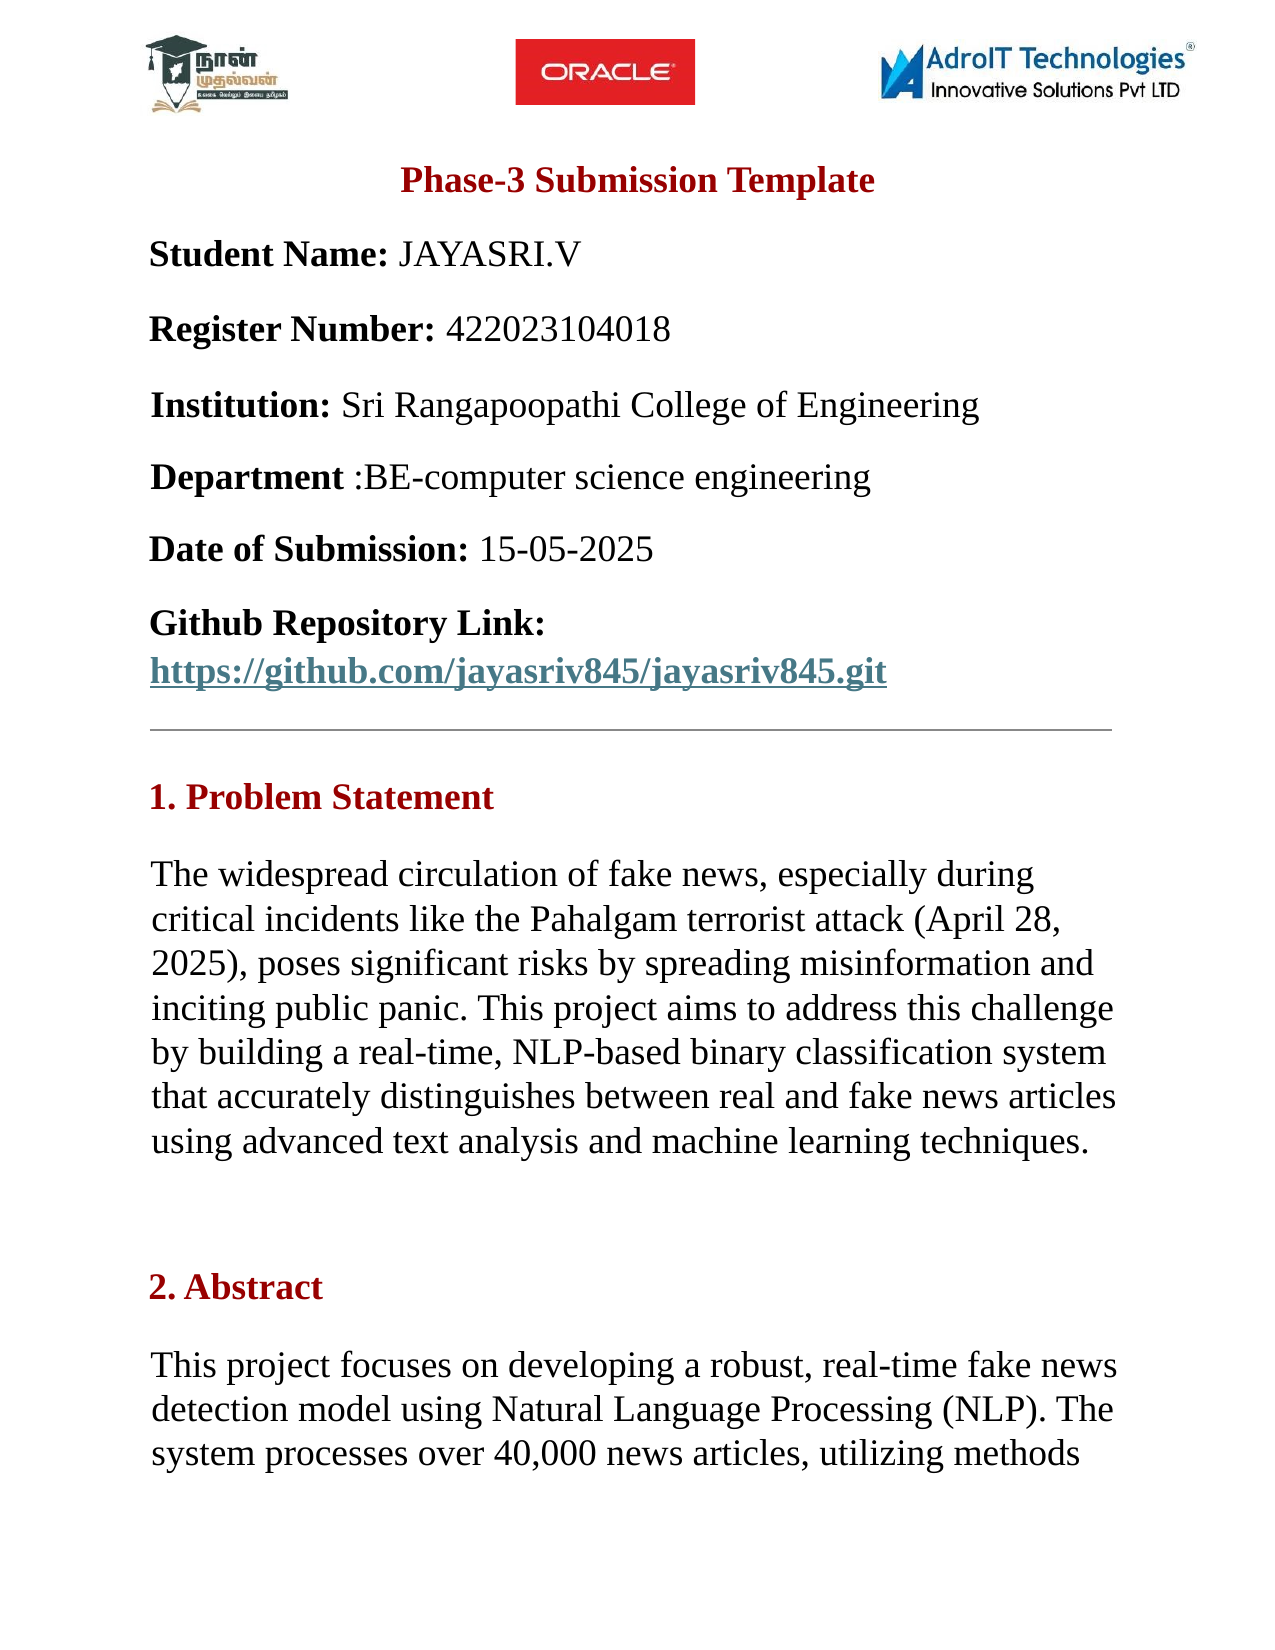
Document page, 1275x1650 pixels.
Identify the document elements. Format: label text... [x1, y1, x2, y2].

subtitle 2. Abstract [148, 1264, 1151, 1307]
picture [878, 39, 1197, 105]
picture [140, 31, 290, 116]
subtitle 1. Problem Statement [148, 774, 1151, 817]
text Date of Submission: 15-05-2025 [148, 527, 1151, 570]
text Student Name: JAYASRI.V [148, 232, 1151, 275]
picture [515, 39, 696, 105]
text Institution: Sri Rangapoopathi College of Engineering [150, 383, 1137, 426]
text The widespread circulation of fake news, especially during critical incidents like the Pahalgam terrorist attack (April 28, 2025), poses significant risks by spreading misinformation and inciting public panic. This project aims to address this challenge by building a real-time, NLP-based binary classification system that accurately distinguishes between real and fake news articles using advanced text analysis and machine learning techniques. [150, 852, 1137, 1161]
text Phase-3 Submission Template [148, 157, 1127, 200]
text Department :BE-computer science engineering [150, 454, 1137, 498]
text Github Repository Link: https://github.com/jayasriv845/jayasriv845.git [148, 600, 1151, 740]
text Register Number: 422023104018 [148, 306, 1151, 349]
